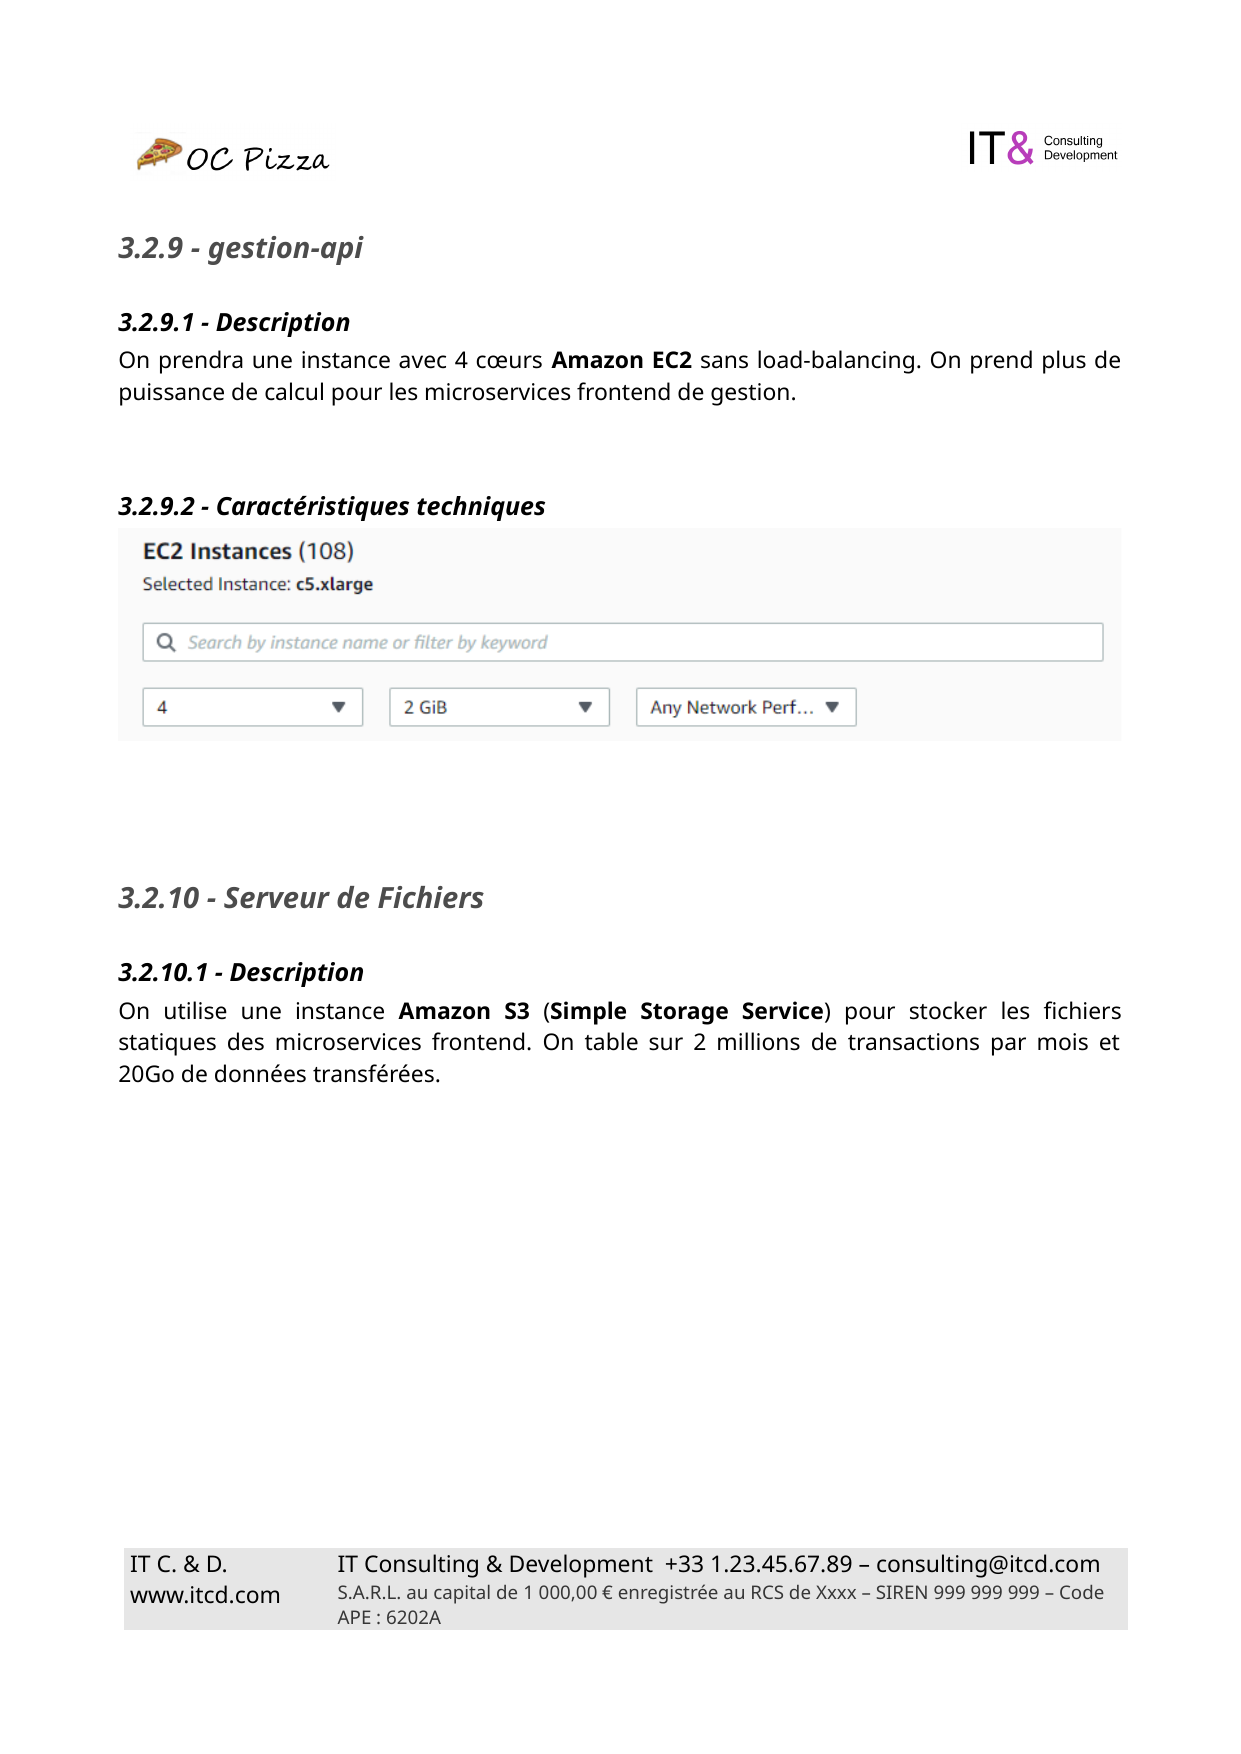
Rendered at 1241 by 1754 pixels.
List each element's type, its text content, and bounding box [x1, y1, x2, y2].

text On utilise une instance Amazon S3 (Simple Storage Service) pour stocker les fichiers statiques des microservices frontend. On table sur 2 millions de transactions par mois et 20Go de données transférées. [118, 995, 1122, 1089]
subtitle Caractéristiques techniques [118, 488, 1122, 522]
picture [118, 528, 1122, 741]
subtitle Serveur de Fichiers [118, 878, 1122, 917]
picture [961, 123, 1123, 172]
subtitle Description [118, 955, 1122, 989]
subtitle Description [118, 304, 1122, 338]
text On prendra une instance avec 4 cœurs Amazon EC2 sans load-balancing. On prend plus de puissance de calcul pour les microservices frontend de gestion. [118, 344, 1122, 407]
subtitle gestion-api [118, 227, 1122, 267]
picture [129, 123, 336, 181]
